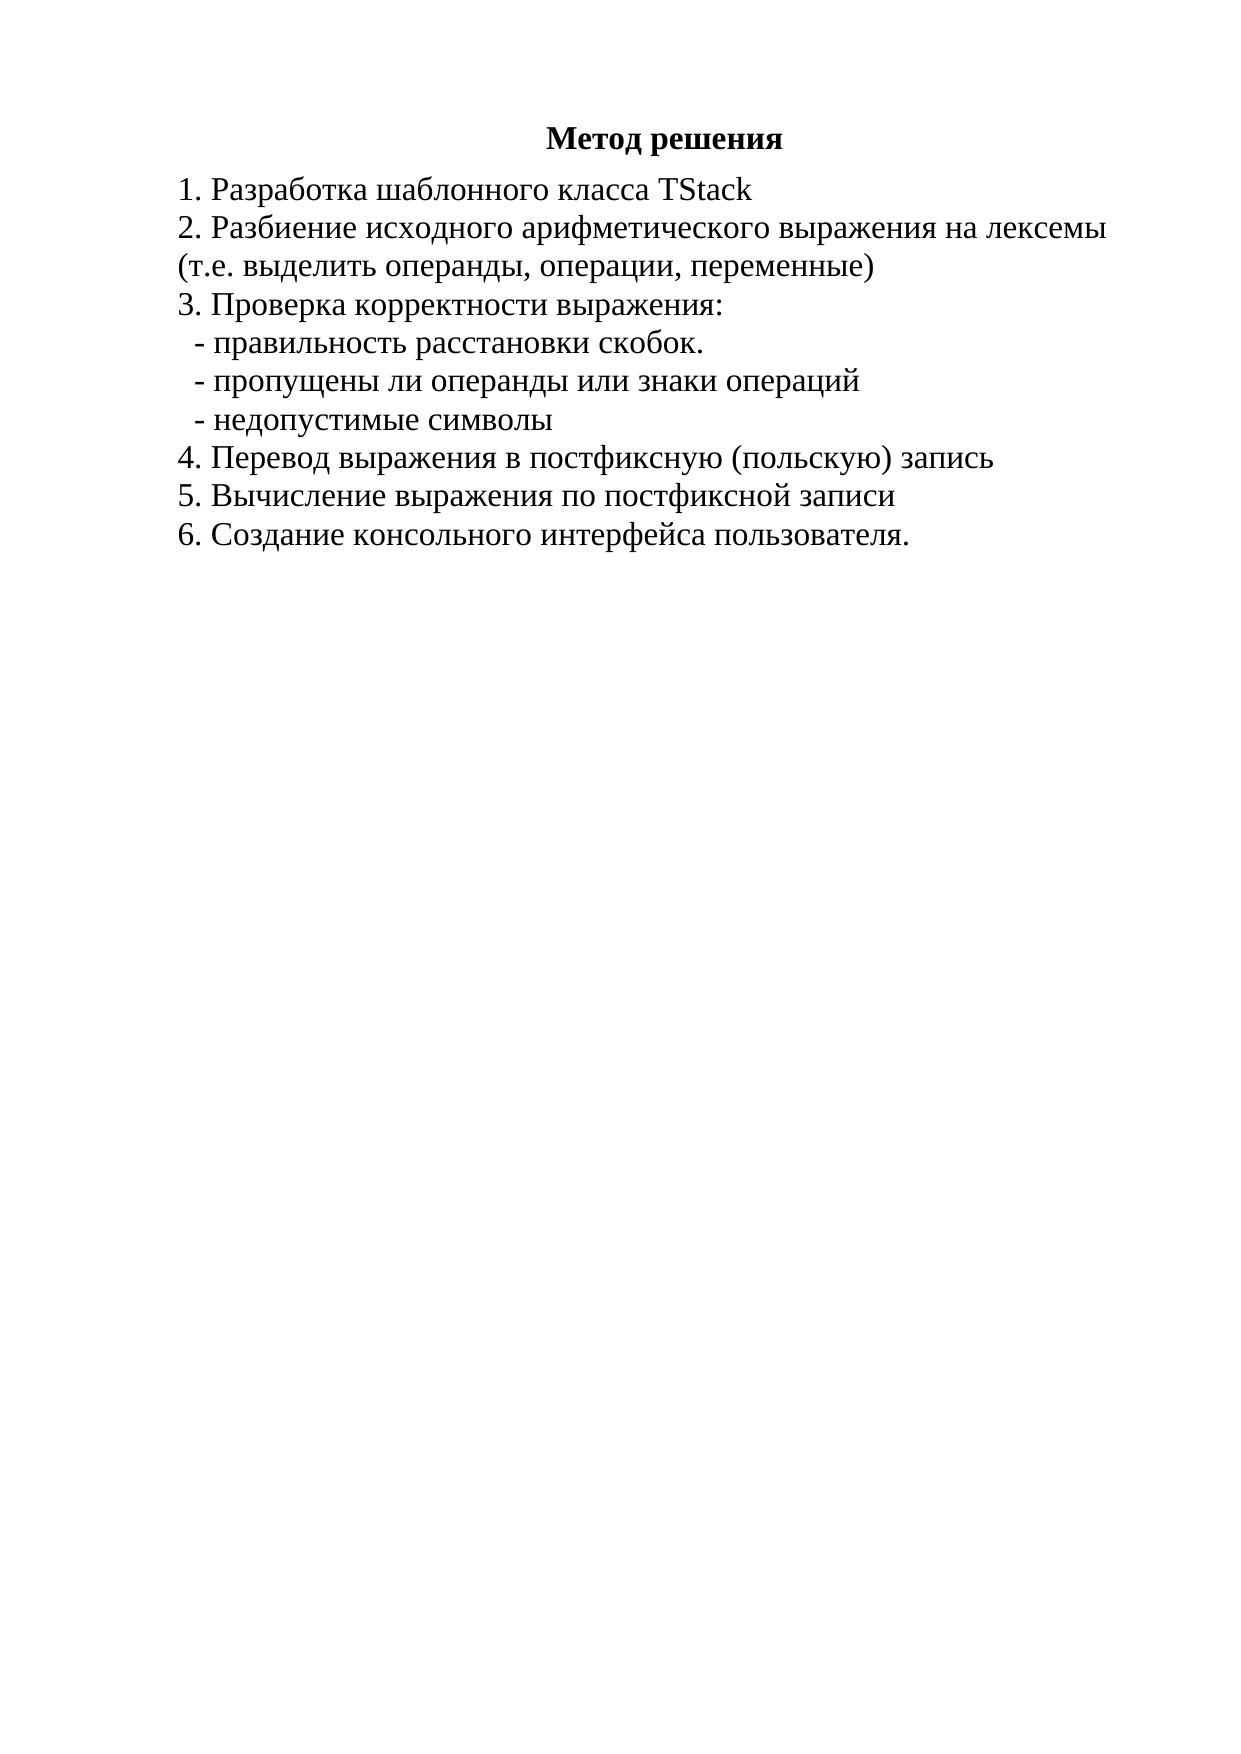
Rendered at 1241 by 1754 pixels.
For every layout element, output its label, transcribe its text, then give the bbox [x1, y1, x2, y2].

text Метод решения [177, 118, 1152, 156]
text 6. Создание консольного интерфейса пользователя. [177, 514, 1152, 552]
text 4. Перевод выражения в постфиксную (польскую) запись [177, 437, 1152, 476]
text - недопустимые символы [177, 399, 1152, 437]
text 2. Разбиение исходного арифметического выражения на лексемы (т.е. выделить операнды, операции, переменные) [177, 207, 1152, 284]
text - пропущены ли операнды или знаки операций [177, 361, 1152, 399]
text 3. Проверка корректности выражения: [177, 284, 1152, 322]
text 1. Разработка шаблонного класса TStack [177, 169, 1152, 207]
text 5. Вычисление выражения по постфиксной записи [177, 476, 1152, 514]
text - правильность расстановки скобок. [177, 322, 1152, 361]
